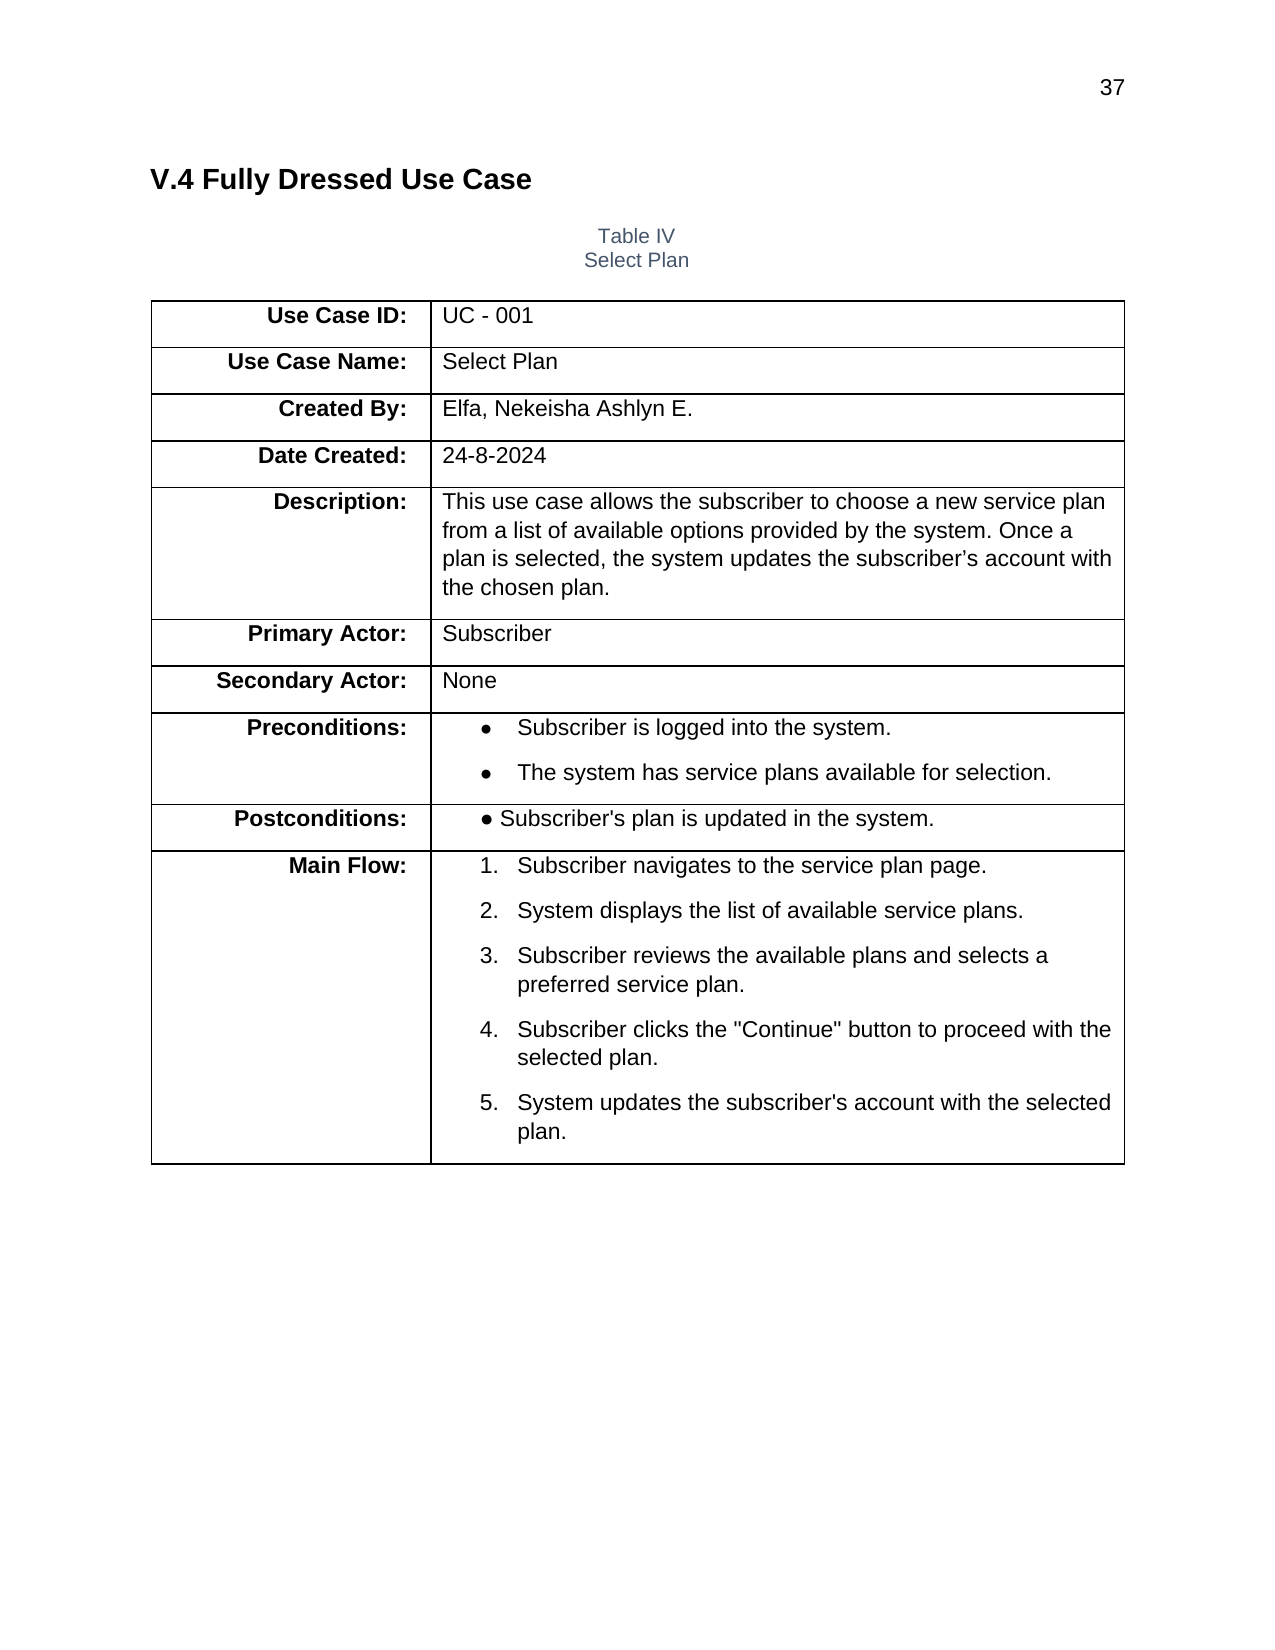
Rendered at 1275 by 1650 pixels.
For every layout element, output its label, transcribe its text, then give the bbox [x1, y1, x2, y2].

table_cell Secondary Actor: [152, 667, 430, 712]
subtitle V.4 Fully Dressed Use Case [150, 162, 1125, 195]
table_cell 24-8-2024 [432, 442, 1124, 487]
table_header UC - 001 [432, 302, 1124, 347]
table_cell Primary Actor: [152, 620, 430, 665]
table_cell Subscriber is logged into the system. The system has service plans available for selection. [432, 714, 1124, 804]
text Table IV [150, 224, 1123, 248]
table_header Use Case ID: [152, 302, 430, 347]
table_cell Created By: [152, 395, 430, 440]
table_cell Elfa, Nekeisha Ashlyn E. [432, 395, 1124, 440]
table_cell ● Subscriber's plan is updated in the system. [432, 805, 1124, 850]
table_cell Date Created: [152, 442, 430, 487]
table_cell Main Flow: [152, 852, 430, 1163]
table_cell This use case allows the subscriber to choose a new service plan from a list of available options provided by the system. Once a plan is selected, the system updates the subscriber’s account with the chosen plan. [432, 488, 1124, 619]
table_cell None [432, 667, 1124, 712]
text Select Plan [150, 248, 1123, 272]
table_cell Subscriber [432, 620, 1124, 665]
table_cell Preconditions: [152, 714, 430, 804]
table_cell Description: [152, 488, 430, 619]
table_cell Postconditions: [152, 805, 430, 850]
table_cell Subscriber navigates to the service plan page. System displays the list of available service plans. Subscriber reviews the available plans and selects a preferred service plan. Subscriber clicks the "Continue" button to proceed with the selected plan. System updates the subscriber's account with the selected plan. [432, 852, 1124, 1163]
table_cell Use Case Name: [152, 348, 430, 393]
table_cell Select Plan [432, 348, 1124, 393]
